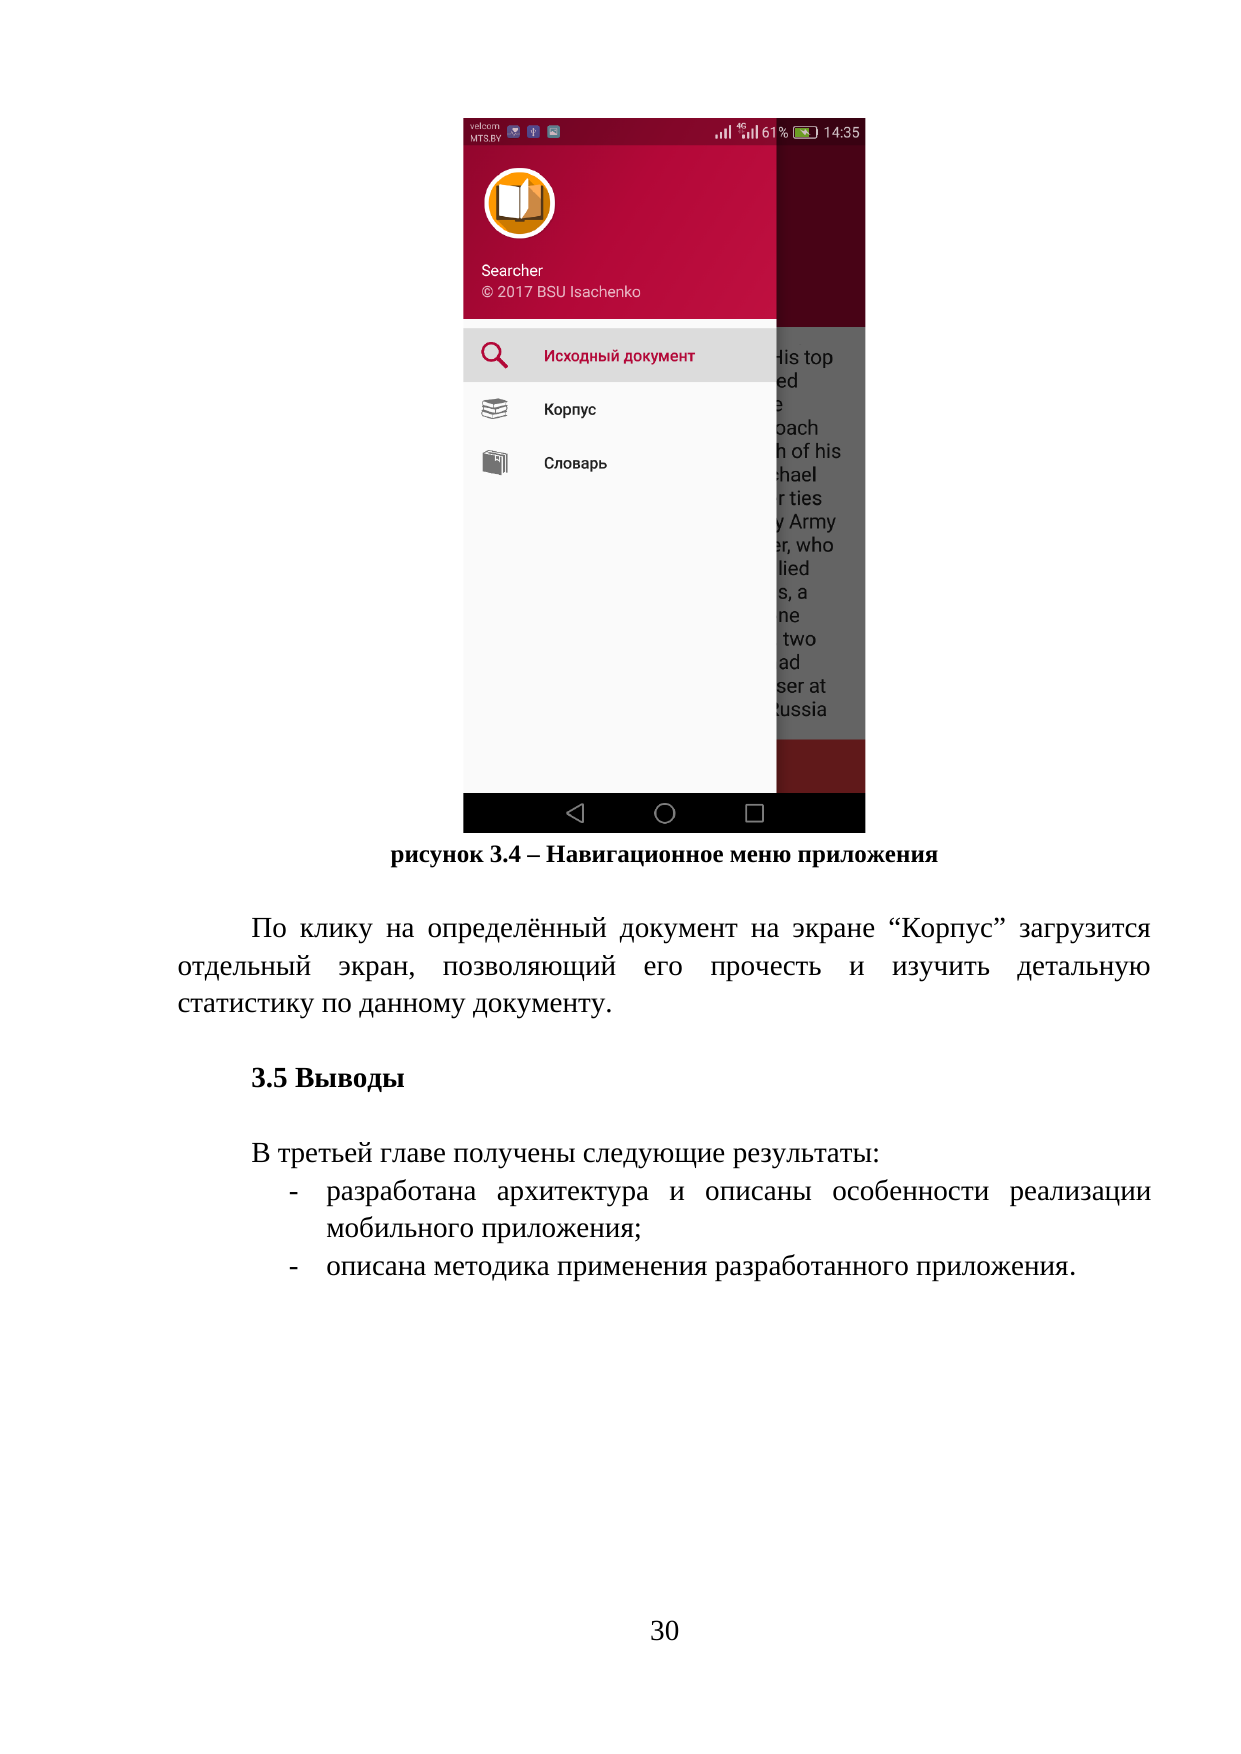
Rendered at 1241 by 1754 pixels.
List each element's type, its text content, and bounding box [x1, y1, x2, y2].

list описана методика применения разработанного приложения. [288, 1245, 1152, 1283]
text По клику на определённый документ на экране “Корпус” загрузится отдельный экран, позволяющий его прочесть и изучить детальную статистику по данному документу. [177, 908, 1152, 1020]
subtitle 3.5 Выводы [177, 1058, 1152, 1095]
picture [463, 118, 866, 833]
text В третьей главе получены следующие результаты: [177, 1133, 1152, 1170]
list разработана архитектура и описаны особенности реализации мобильного приложения; [288, 1170, 1152, 1245]
text рисунок 3.4 – Навигационное меню приложения [177, 833, 1152, 870]
